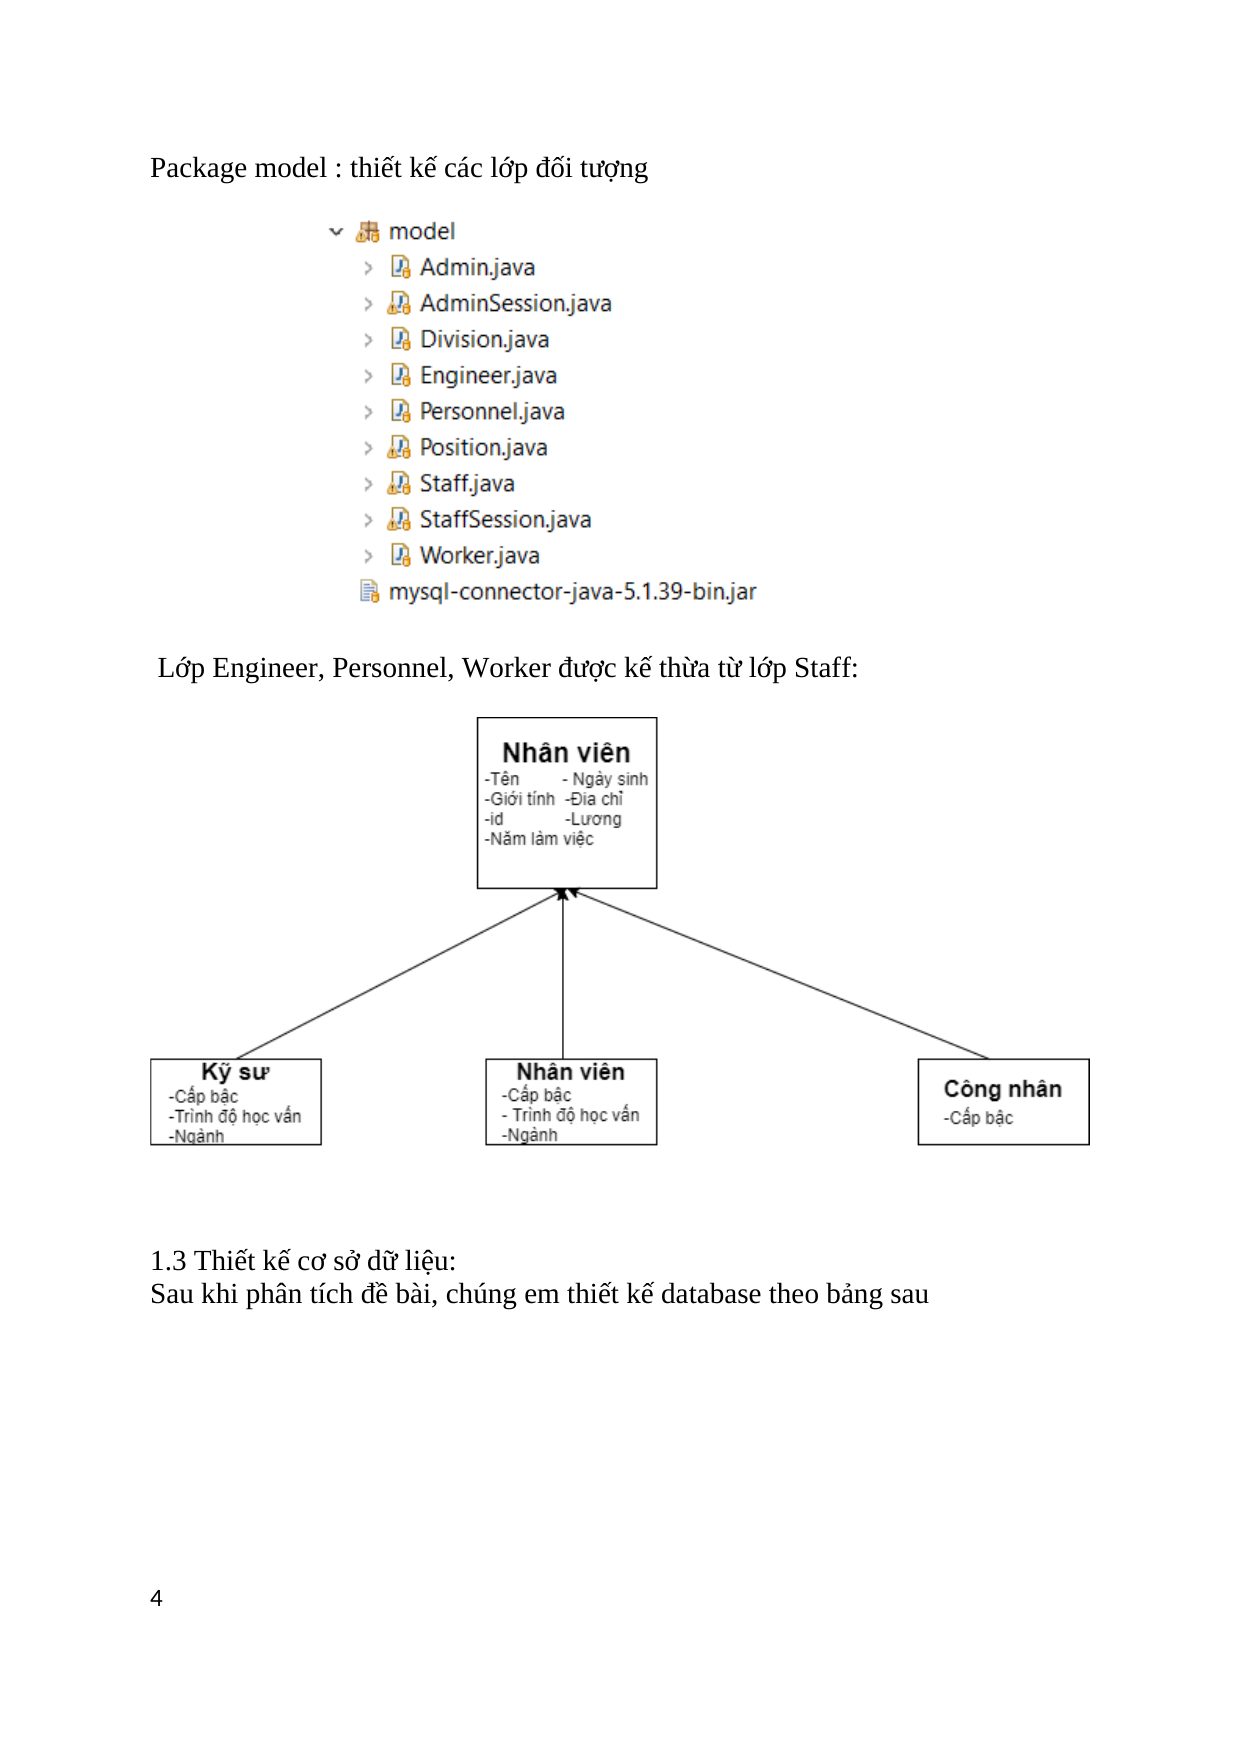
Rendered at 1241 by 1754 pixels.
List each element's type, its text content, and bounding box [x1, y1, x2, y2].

picture [284, 217, 957, 617]
picture [150, 717, 1090, 1147]
text 1.3 Thiết kế cơ sở dữ liệu: [150, 1243, 1090, 1276]
text Sau khi phân tích đề bài, chúng em thiết kế database theo bảng sau [150, 1276, 1090, 1310]
text Package model : thiết kế các lớp đối tượng [150, 150, 1090, 183]
text Lớp Engineer, Personnel, Worker được kế thừa từ lớp Staff: [150, 651, 1090, 684]
